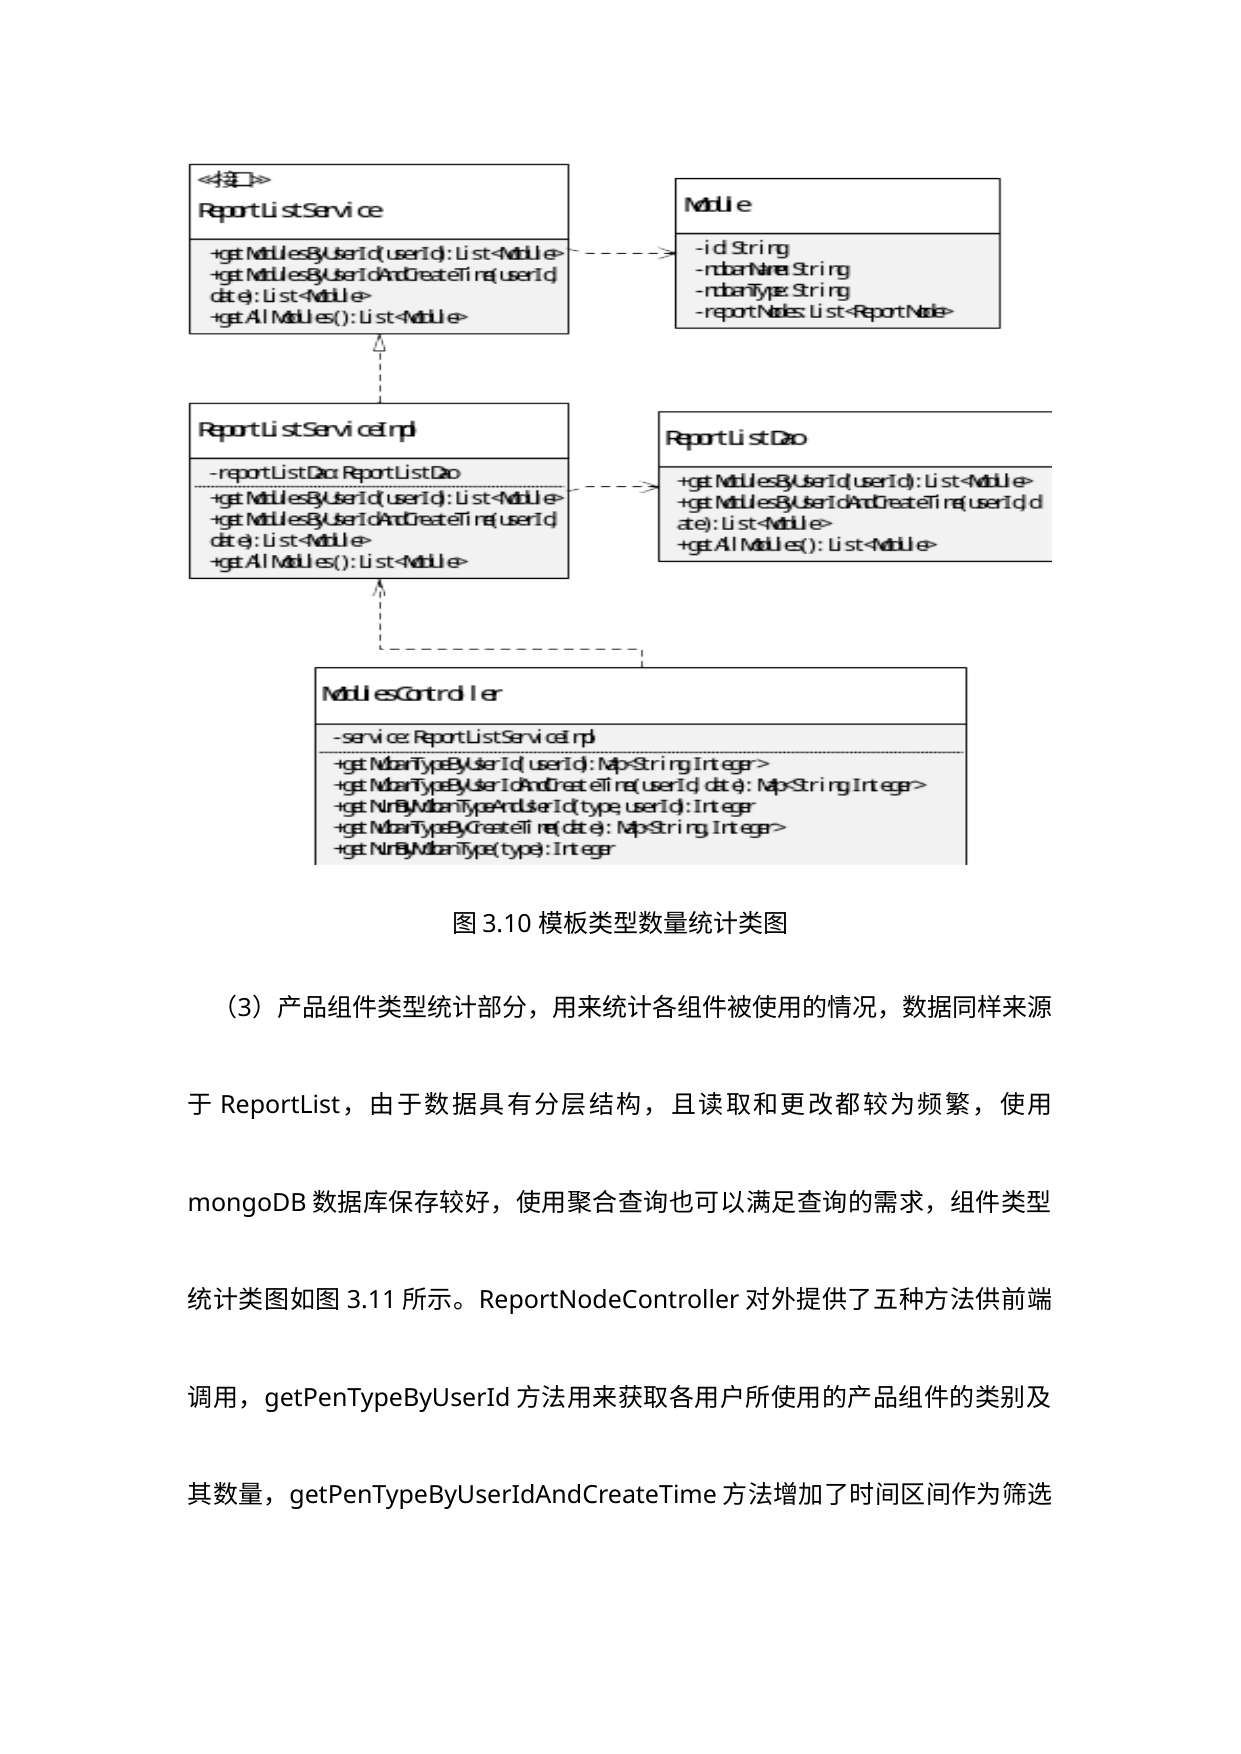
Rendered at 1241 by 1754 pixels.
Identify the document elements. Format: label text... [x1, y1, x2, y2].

list 图3.10 模板类型数量统计类图 [187, 889, 1053, 954]
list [187, 973, 1053, 1525]
